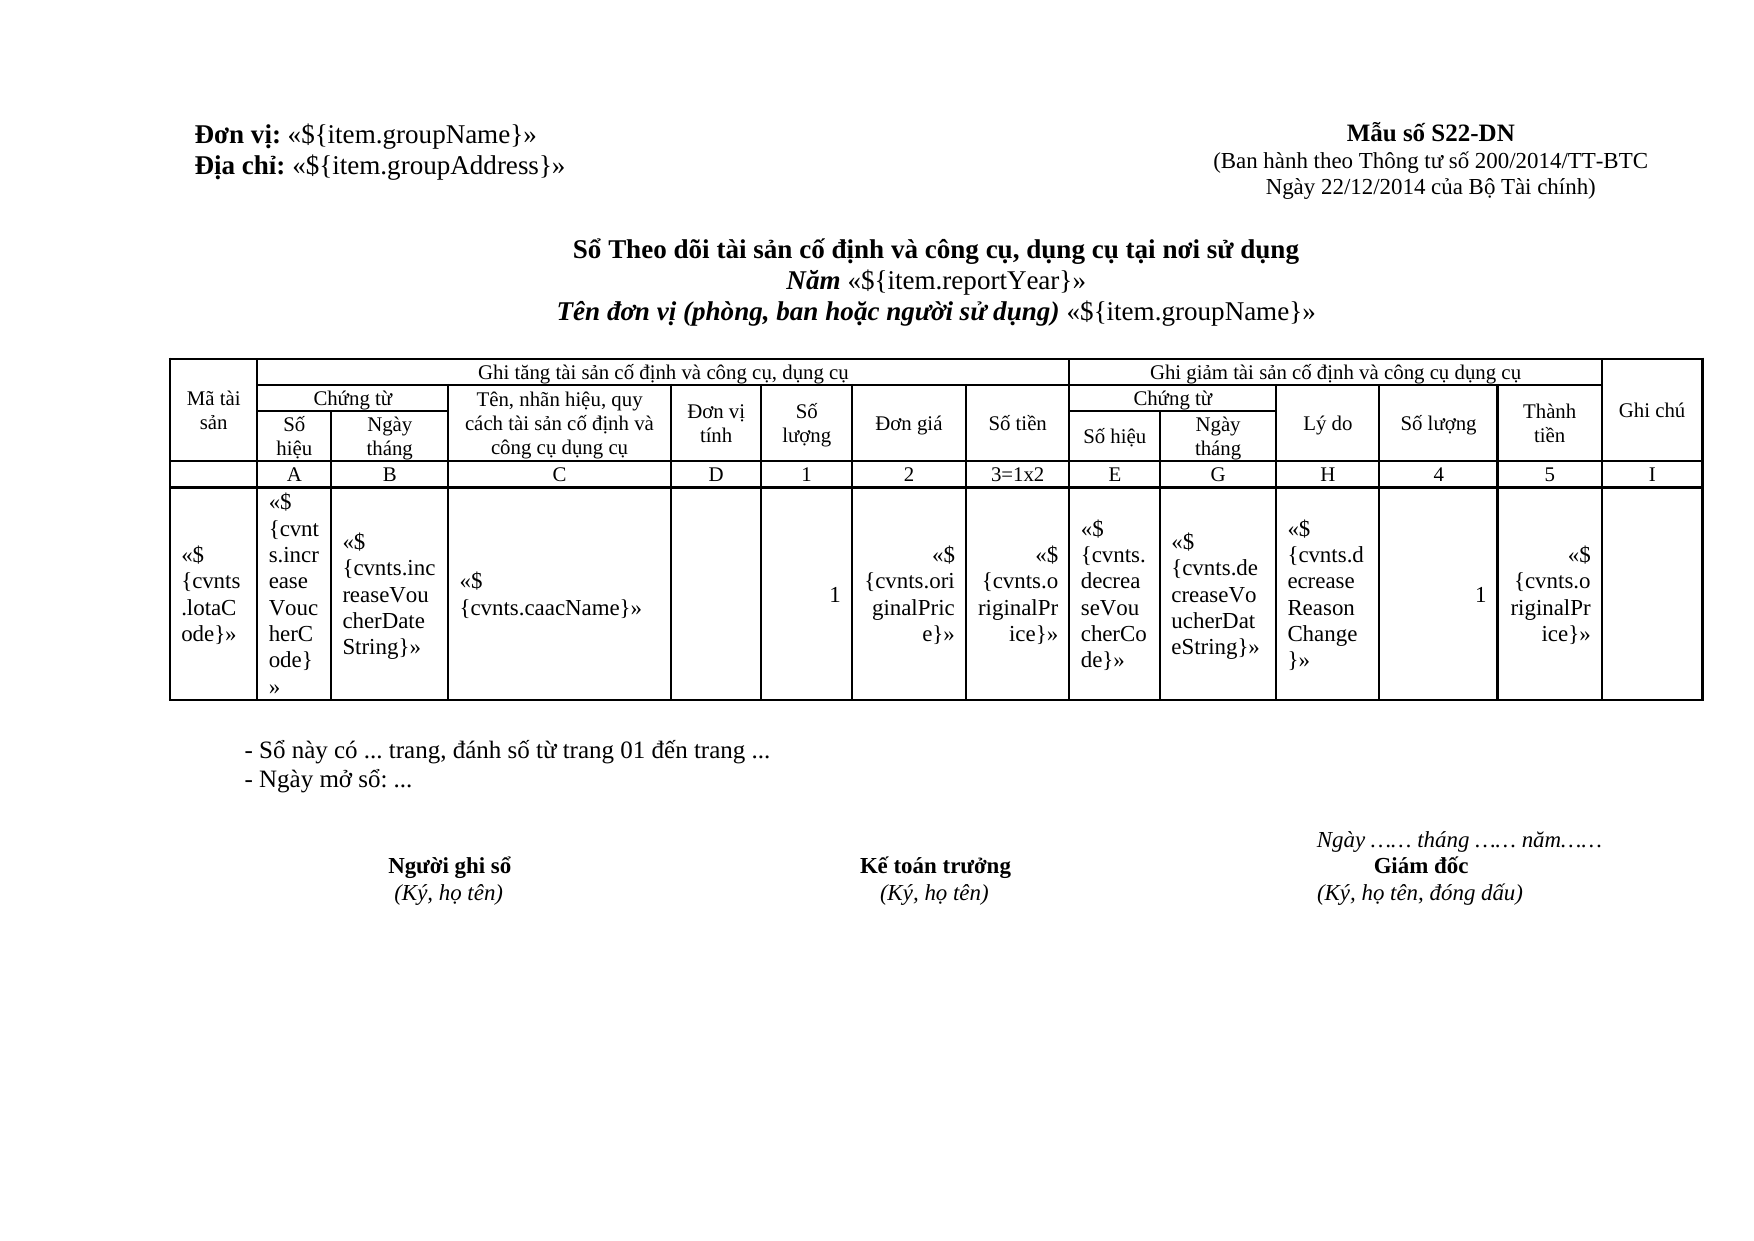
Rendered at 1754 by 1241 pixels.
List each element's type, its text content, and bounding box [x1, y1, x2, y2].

table_cell [1603, 489, 1701, 699]
table_cell 5 [1499, 462, 1601, 486]
table_cell Số lượng [1380, 386, 1496, 460]
table_cell 1 [762, 489, 851, 699]
table_cell «${cvnts.originalPrice}» [967, 489, 1068, 699]
text - Ngày mở sổ: ... [207, 764, 1665, 792]
table_cell 1 [762, 462, 851, 486]
text Tên đơn vị (phòng, ban hoặc người sử dụng) «${item.groupName}» [207, 295, 1665, 327]
table_cell C [449, 462, 670, 486]
table_header Đơn vị: «${item.groupName}» Địa chỉ: «${item.groupAddress}» [183, 118, 1172, 199]
table_cell B [332, 462, 447, 486]
table_cell [171, 462, 256, 486]
table_cell Ngày tháng [332, 412, 447, 460]
table_header Người ghi sổ (Ký, họ tên) [207, 852, 692, 905]
table_cell 3=1x2 [967, 462, 1068, 486]
table_cell H [1277, 462, 1378, 486]
table_cell «${cvnts.caacName}» [449, 489, 670, 699]
table_cell E [1070, 462, 1159, 486]
table_header Giám đốc (Ký, họ tên, đóng dấu) [1178, 852, 1664, 905]
table_header Ghi giảm tài sản cố định và công cụ dụng cụ [1070, 360, 1601, 384]
table_cell «${cvnts.increaseVoucherDateString}» [332, 489, 447, 699]
table_cell 1 [1380, 489, 1496, 699]
table_cell G [1161, 462, 1275, 486]
table_header Ghi chú [1603, 360, 1701, 460]
table_cell Đơn giá [853, 386, 965, 460]
table_cell «${cvnts.decreaseVoucherCode}» [1070, 489, 1159, 699]
table_header Mã tài sản [171, 360, 256, 460]
text - Sổ này có ... trang, đánh số từ trang 01 đến trang ... [207, 735, 1665, 764]
table_cell «${cvnts.originalPrice}» [853, 489, 965, 699]
table_cell «${cvnts.decreaseVoucherDateString}» [1161, 489, 1275, 699]
table_cell [672, 489, 760, 699]
table_cell Thành tiền [1499, 386, 1601, 460]
table_cell «${cvnts.originalPrice}» [1499, 489, 1601, 699]
text Năm «${item.reportYear}» [207, 264, 1665, 295]
table_cell I [1603, 462, 1701, 486]
table_cell «${cvnts.lotaCode}» [171, 489, 256, 699]
table_cell Số hiệu [258, 412, 330, 460]
table_cell Số tiền [967, 386, 1068, 460]
table_cell 4 [1380, 462, 1496, 486]
table_cell 2 [853, 462, 965, 486]
table_cell Số lượng [762, 386, 851, 460]
table_cell Chứng từ [1070, 386, 1275, 410]
table_header Ghi tăng tài sản cố định và công cụ, dụng cụ [258, 360, 1068, 384]
table_cell Ngày tháng [1161, 412, 1275, 460]
table_header Mẫu số S22-DN (Ban hành theo Thông tư số 200/2014/TT-BTC Ngày 22/12/2014 của Bộ Tài chính) [1172, 118, 1689, 199]
table_cell Chứng từ [258, 386, 447, 410]
table_cell «${cvnts.increaseVoucherCode}» [258, 489, 330, 699]
table_cell A [258, 462, 330, 486]
table_cell Lý do [1277, 386, 1378, 460]
table_header Kế toán trưởng (Ký, họ tên) [693, 852, 1178, 905]
table_cell Số hiệu [1070, 412, 1159, 460]
table_cell «${cvnts.decreaseReasonChange}» [1277, 489, 1378, 699]
table_cell Tên, nhãn hiệu, quy cách tài sản cố định và công cụ dụng cụ [449, 386, 670, 460]
table_cell D [672, 462, 760, 486]
text Sổ Theo dõi tài sản cố định và công cụ, dụng cụ tại nơi sử dụng [207, 233, 1665, 264]
table_cell Đơn vị tính [672, 386, 760, 460]
text Ngày …… tháng …… năm…… [207, 826, 1665, 852]
